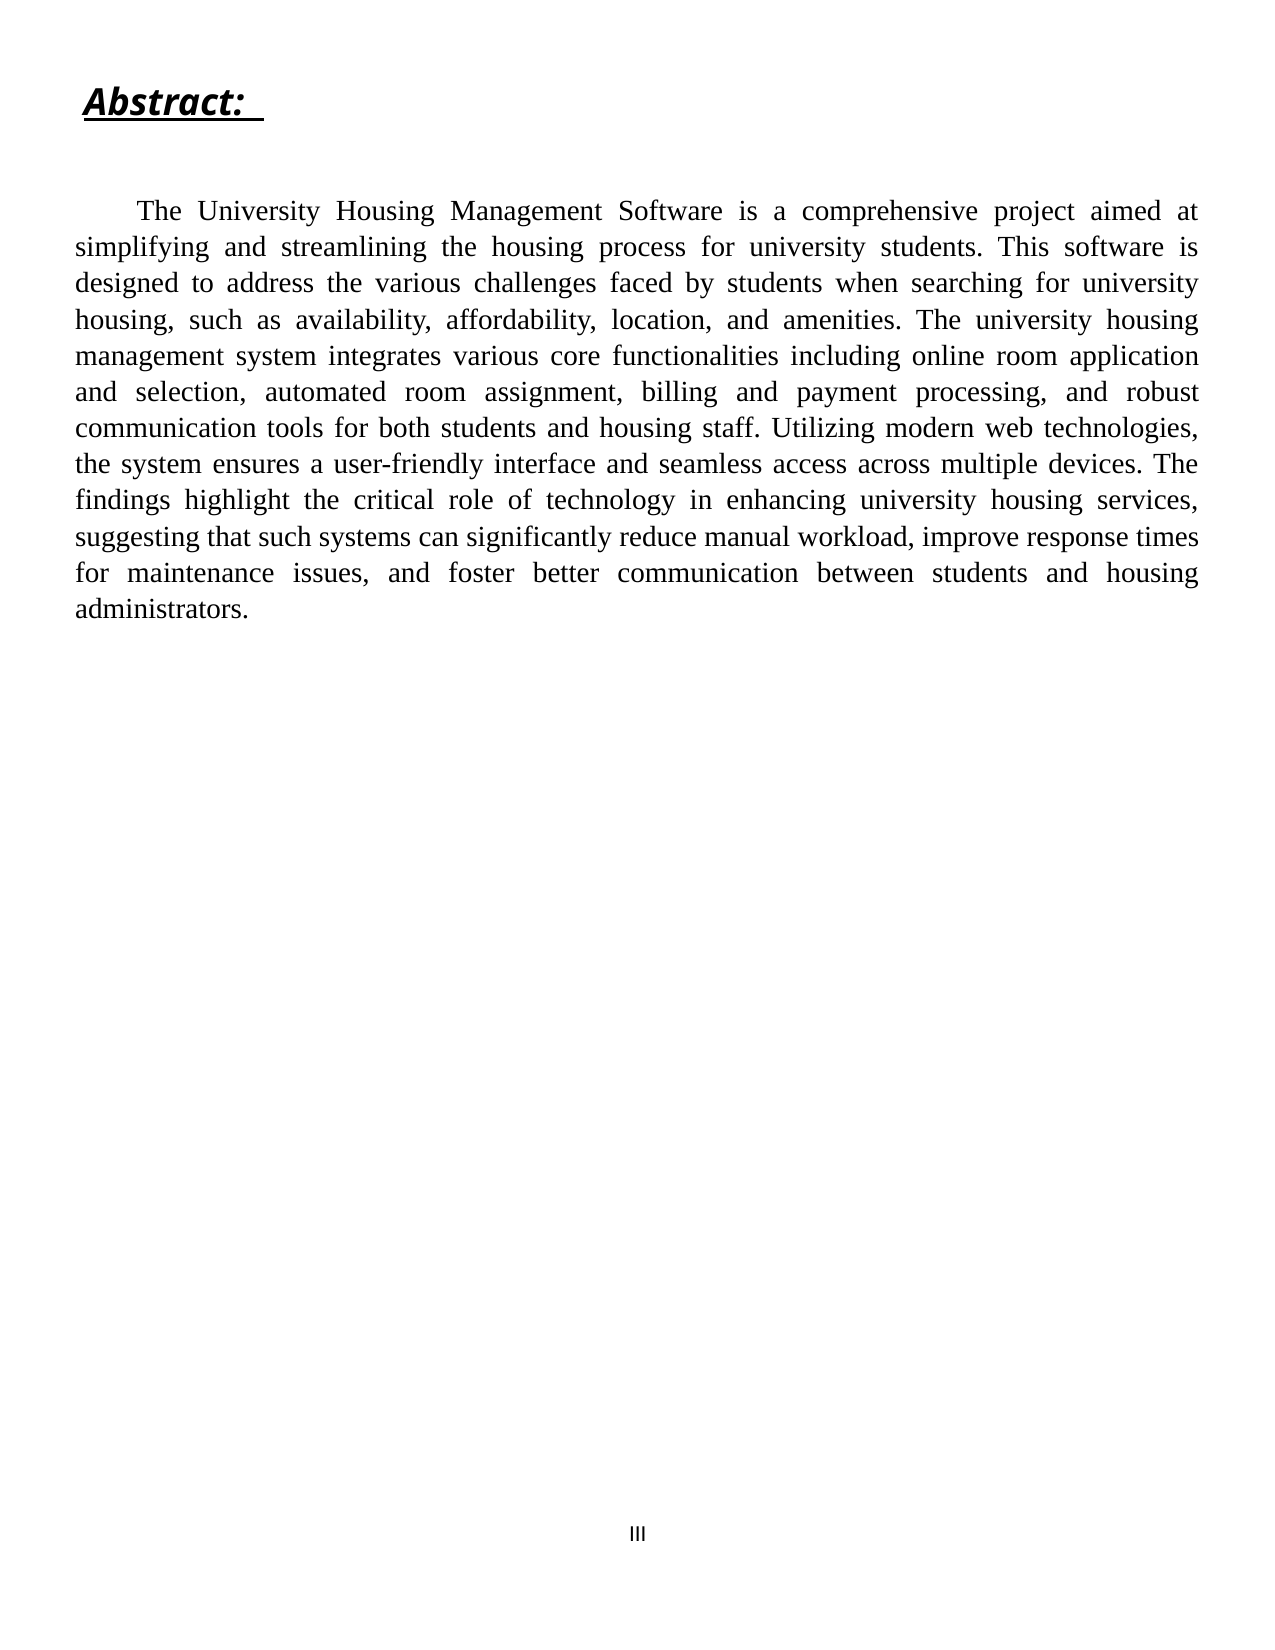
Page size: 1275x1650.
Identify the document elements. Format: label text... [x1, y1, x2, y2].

text The University Housing Management Software is a comprehensive project aimed at simplifying and streamlining the housing process for university students. This software is designed to address the various challenges faced by students when searching for university housing, such as availability, affordability, location, and amenities. The university housing management system integrates various core functionalities including online room application and selection, automated room assignment, billing and payment processing, and robust communication tools for both students and housing staff. Utilizing modern web technologies, the system ensures a user-friendly interface and seamless access across multiple devices. The findings highlight the critical role of technology in enhancing university housing services, suggesting that such systems can significantly reduce manual workload, improve response times for maintenance issues, and foster better communication between students and housing administrators. [75, 193, 1200, 624]
subtitle Abstract: [75, 75, 1200, 126]
